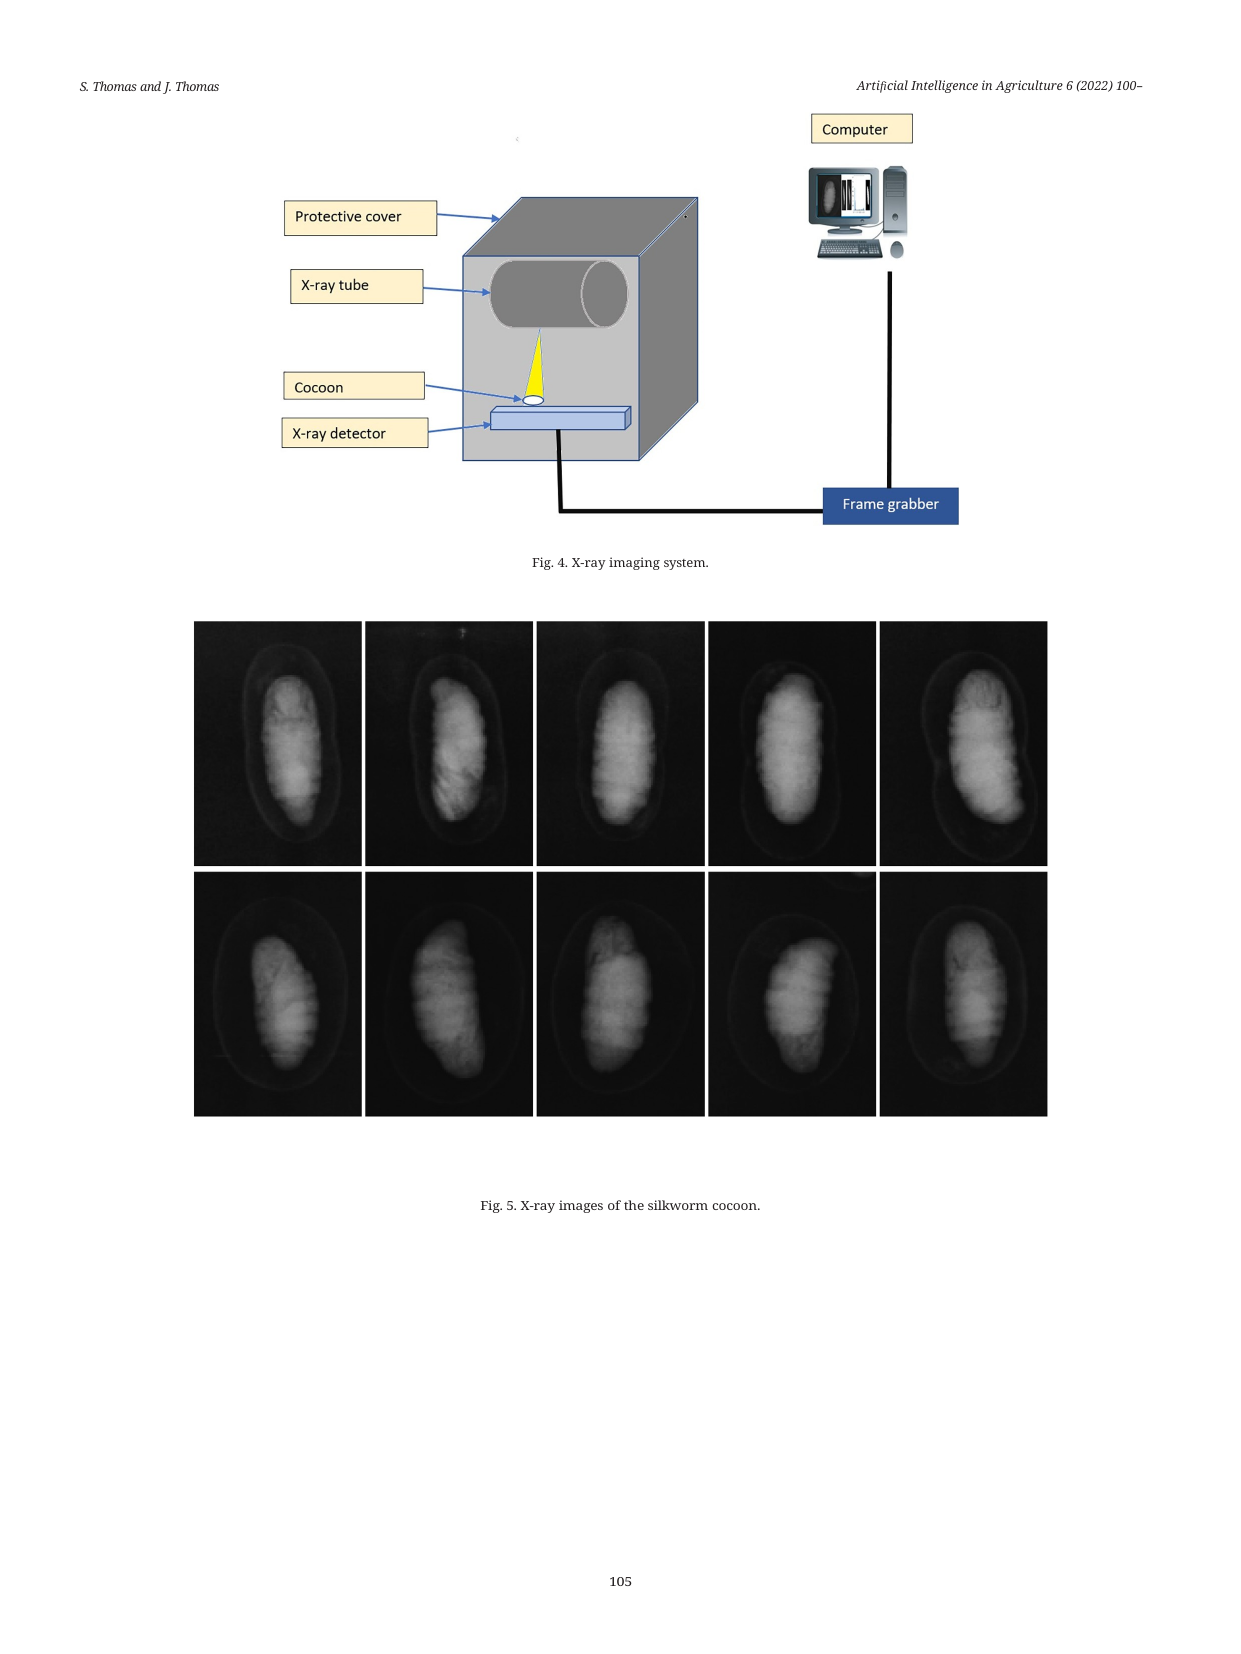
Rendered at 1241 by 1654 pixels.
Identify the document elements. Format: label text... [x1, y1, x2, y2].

picture [280, 112, 960, 526]
picture [192, 620, 1049, 1118]
text Fig. 5. X-ray images of the silkworm cocoon. [69, 1197, 1172, 1214]
text Fig. 4. X-ray imaging system. [69, 554, 1172, 571]
